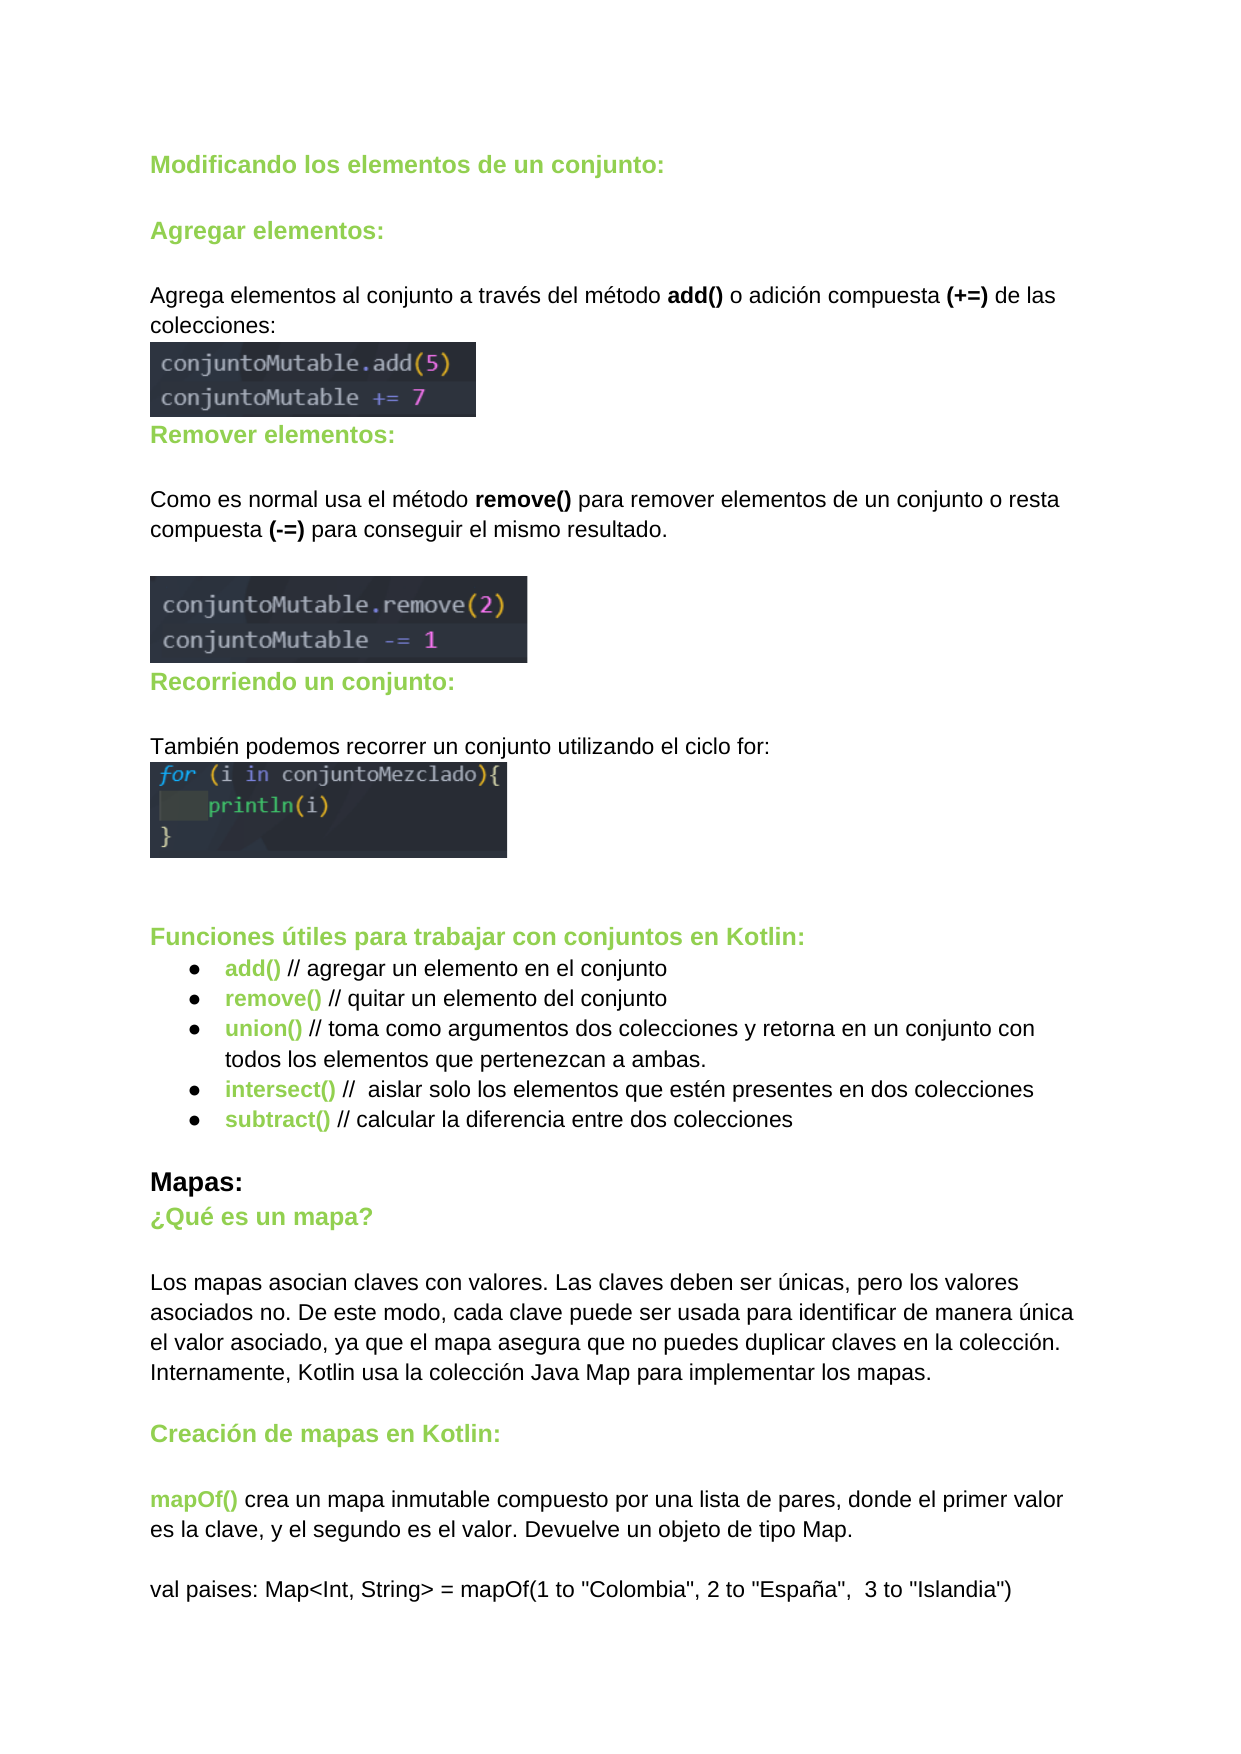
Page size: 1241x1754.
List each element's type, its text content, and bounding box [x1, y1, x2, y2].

list remove() // quitar un elemento del conjunto [187, 985, 1090, 1012]
text Recorriendo un conjunto: [150, 667, 1090, 695]
text ¿Qué es un mapa? [150, 1202, 1090, 1231]
text Remover elementos: [150, 420, 1090, 449]
list union() // toma como argumentos dos colecciones y retorna en un conjunto con todos los elementos que pertenezcan a ambas. [187, 1015, 1090, 1072]
text Agregar elementos: [150, 216, 1090, 245]
list subtract() // calcular la diferencia entre dos colecciones [187, 1106, 1090, 1132]
picture [150, 762, 508, 858]
text val paises: Map<Int, String> = mapOf(1 to "Colombia", 2 to "España", 3 to "Islandia") [150, 1576, 1090, 1602]
picture [150, 342, 476, 417]
text Los mapas asocian claves con valores. Las claves deben ser únicas, pero los valores asociados no. De este modo, cada clave puede ser usada para identificar de manera única el valor asociado, ya que el mapa asegura que no puedes duplicar claves en la colección. Internamente, Kotlin usa la colección Java Map para implementar los mapas. [150, 1268, 1090, 1385]
list add() // agregar un elemento en el conjunto [187, 955, 1090, 981]
text Modificando los elementos de un conjunto: [150, 150, 1090, 179]
text Agrega elementos al conjunto a través del método add() o adición compuesta (+=) de las colecciones: [150, 282, 1090, 339]
list intersect() // aislar solo los elementos que estén presentes en dos colecciones [187, 1076, 1090, 1102]
text Creación de mapas en Kotlin: [150, 1419, 1090, 1448]
text mapOf() crea un mapa inmutable compuesto por una lista de pares, donde el primer valor es la clave, y el segundo es el valor. Devuelve un objeto de tipo Map. [150, 1486, 1090, 1542]
text Como es normal usa el método remove() para remover elementos de un conjunto o resta compuesta (-=) para conseguir el mismo resultado. [150, 486, 1090, 543]
text También podemos recorrer un conjunto utilizando el ciclo for: [150, 733, 1090, 759]
text Funciones útiles para trabajar con conjuntos en Kotlin: [150, 922, 1090, 951]
picture [150, 576, 528, 663]
text Mapas: [150, 1166, 1090, 1198]
